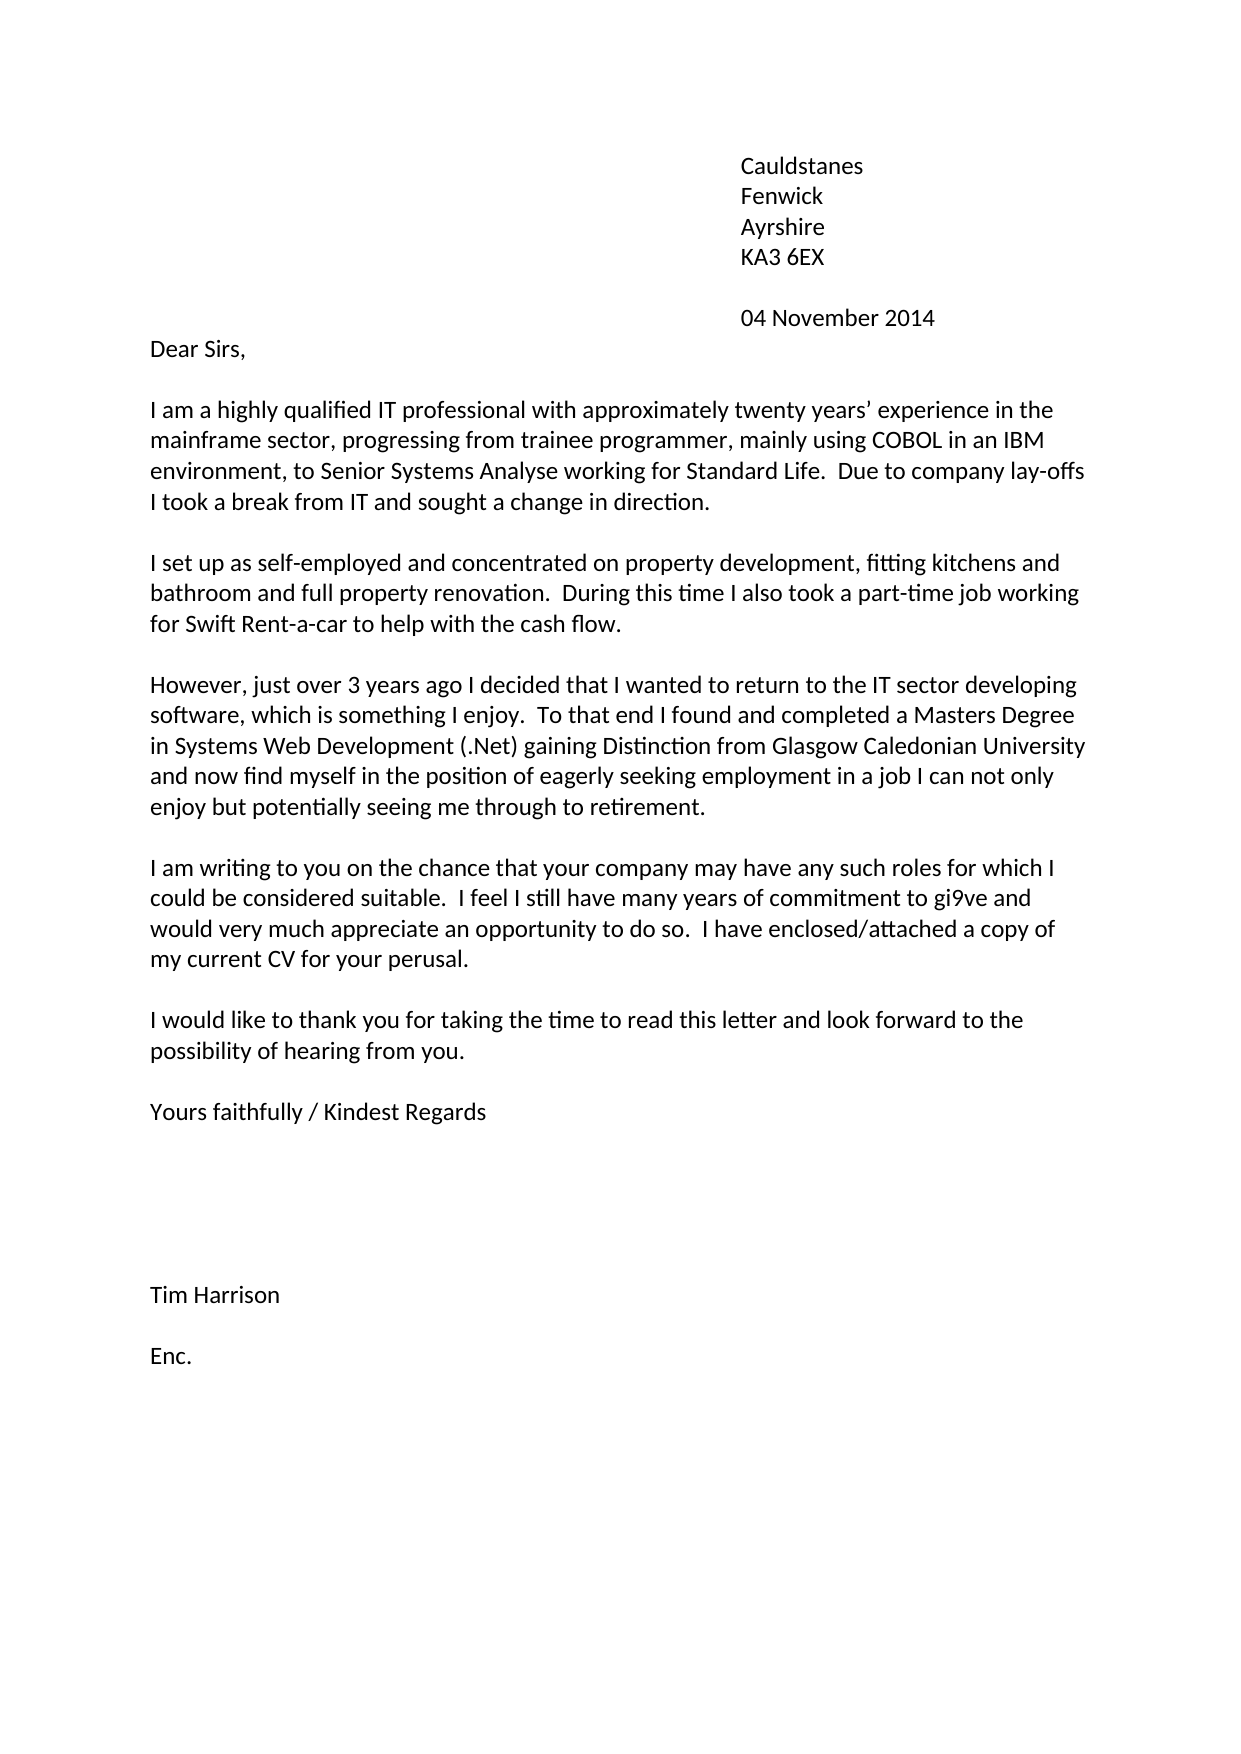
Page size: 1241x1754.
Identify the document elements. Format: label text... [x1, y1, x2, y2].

text Fenwick [741, 181, 1090, 211]
text I set up as self-employed and concentrated on property development, fitting kitchens and bathroom and full property renovation. During this time I also took a part-time job working for Swift Rent-a-car to help with the cash flow. [150, 547, 1090, 638]
text Ayrshire [741, 211, 1090, 242]
text 04 November 2014 [741, 303, 1090, 333]
text Enc. [150, 1340, 1090, 1371]
text Cauldstanes [741, 150, 1090, 181]
text I would like to thank you for taking the time to read this letter and look forward to the possibility of hearing from you. [150, 1004, 1090, 1066]
text Tim Harrison [150, 1279, 1090, 1310]
text I am a highly qualified IT professional with approximately twenty years’ experience in the mainframe sector, progressing from trainee programmer, mainly using COBOL in an IBM environment, to Senior Systems Analyse working for Standard Life. Due to company lay-offs I took a break from IT and sought a change in direction. [150, 394, 1090, 516]
text Dear Sirs, [150, 333, 1090, 364]
text I am writing to you on the chance that your company may have any such roles for which I could be considered suitable. I feel I still have many years of commitment to gi9ve and would very much appreciate an opportunity to do so. I have enclosed/attached a copy of my current CV for your perusal. [150, 852, 1090, 974]
text KA3 6EX [741, 242, 1090, 272]
text However, just over 3 years ago I decided that I wanted to return to the IT sector developing software, which is something I enjoy. To that end I found and completed a Masters Degree in Systems Web Development (.Net) gaining Distinction from Glasgow Caledonian University and now find myself in the position of eagerly seeking employment in a job I can not only enjoy but potentially seeing me through to retirement. [150, 669, 1090, 821]
text Yours faithfully / Kindest Regards [150, 1096, 1090, 1127]
